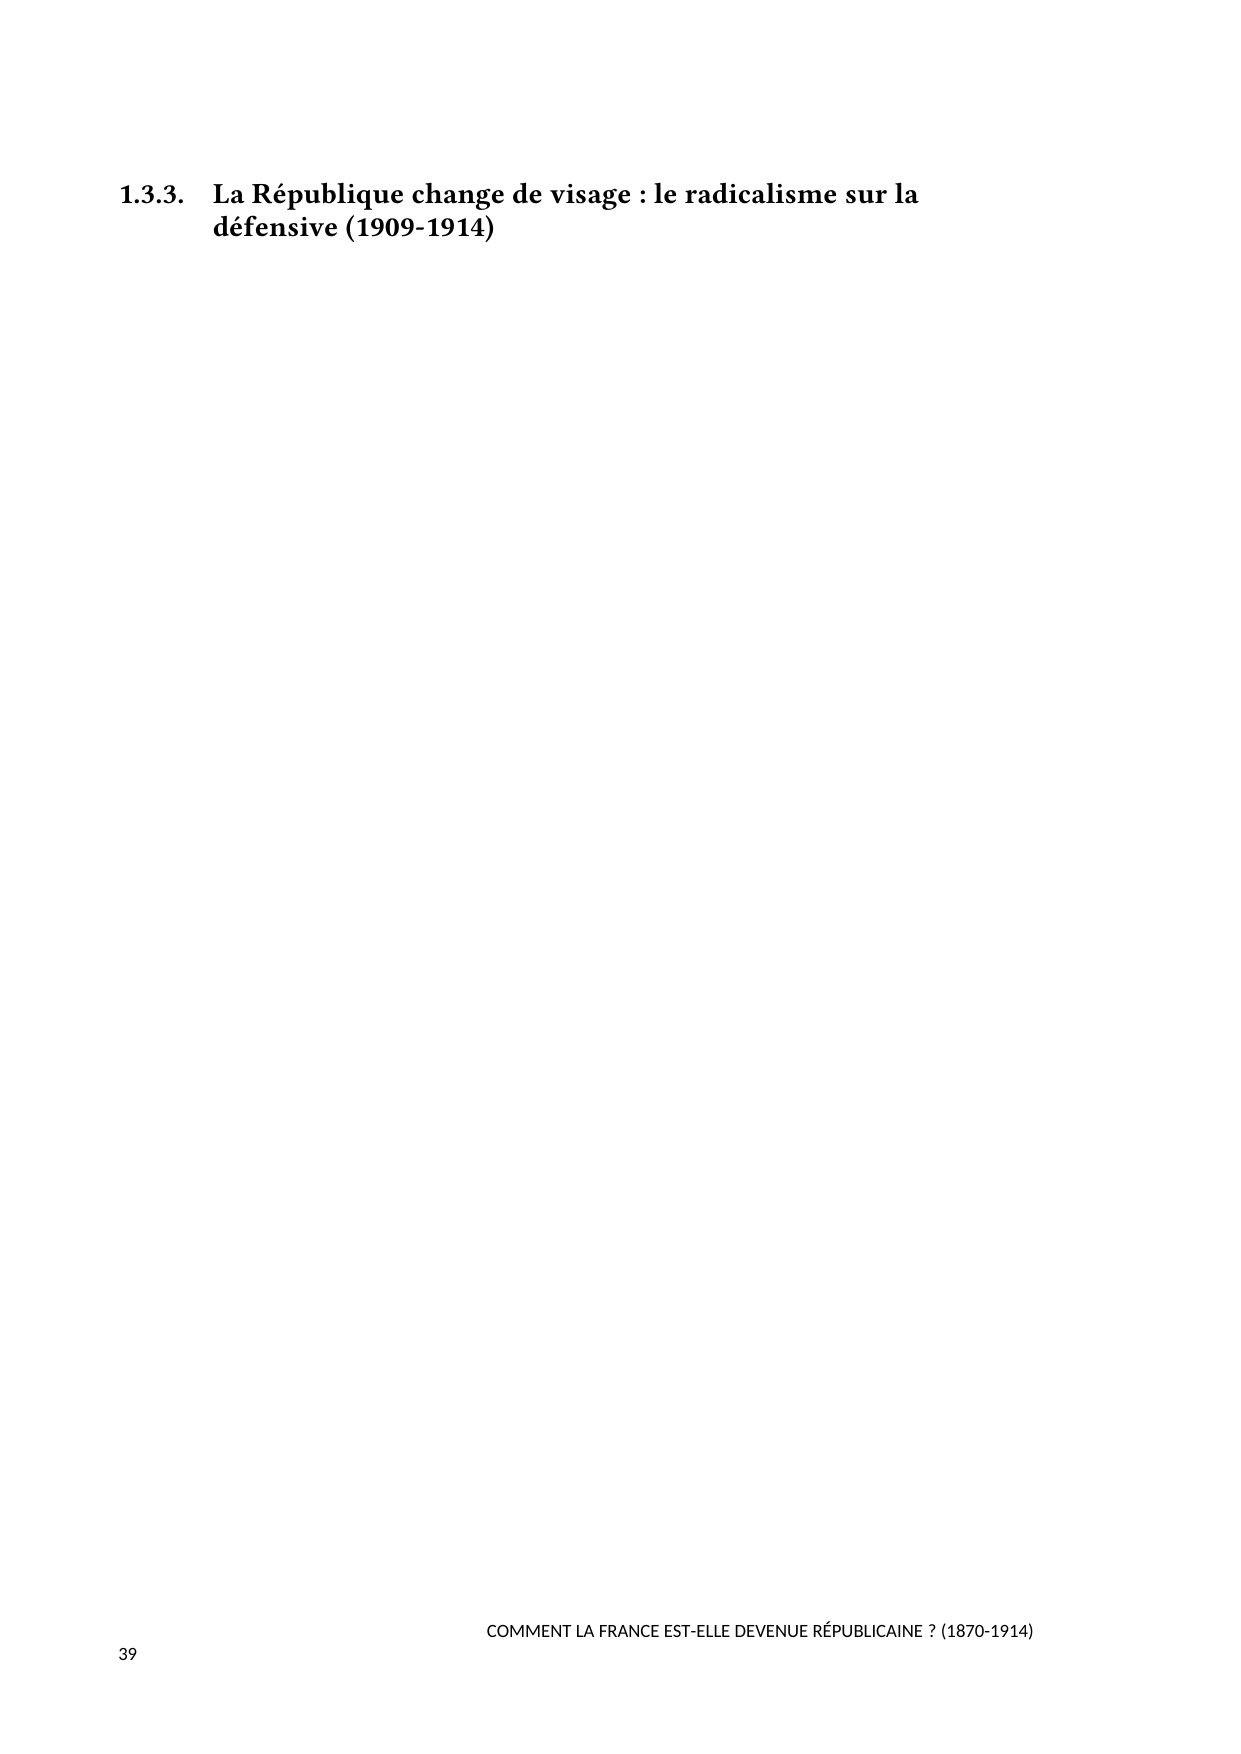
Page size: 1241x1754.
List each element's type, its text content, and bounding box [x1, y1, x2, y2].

subtitle La République change de visage : le radicalisme sur la défensive (1909-1914) [118, 177, 1033, 244]
